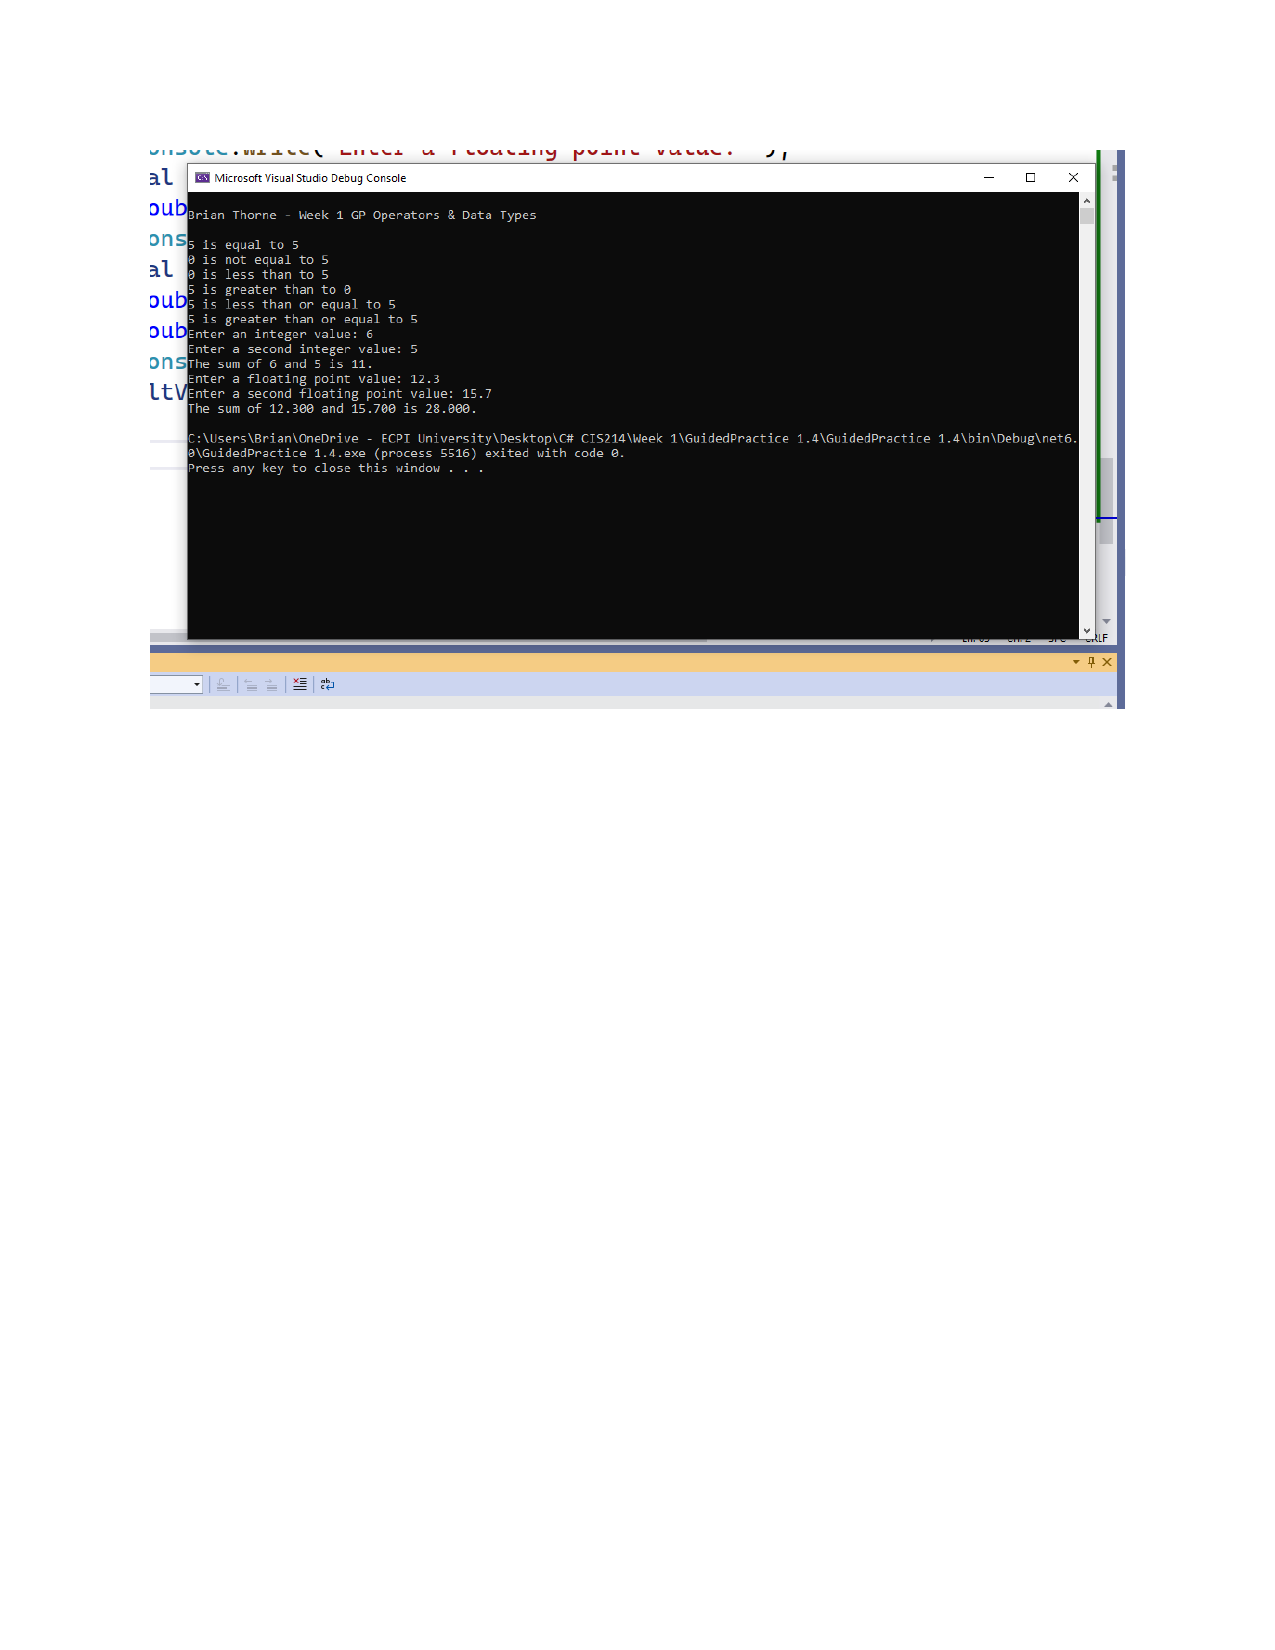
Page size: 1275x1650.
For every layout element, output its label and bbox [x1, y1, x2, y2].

picture [150, 150, 1125, 709]
